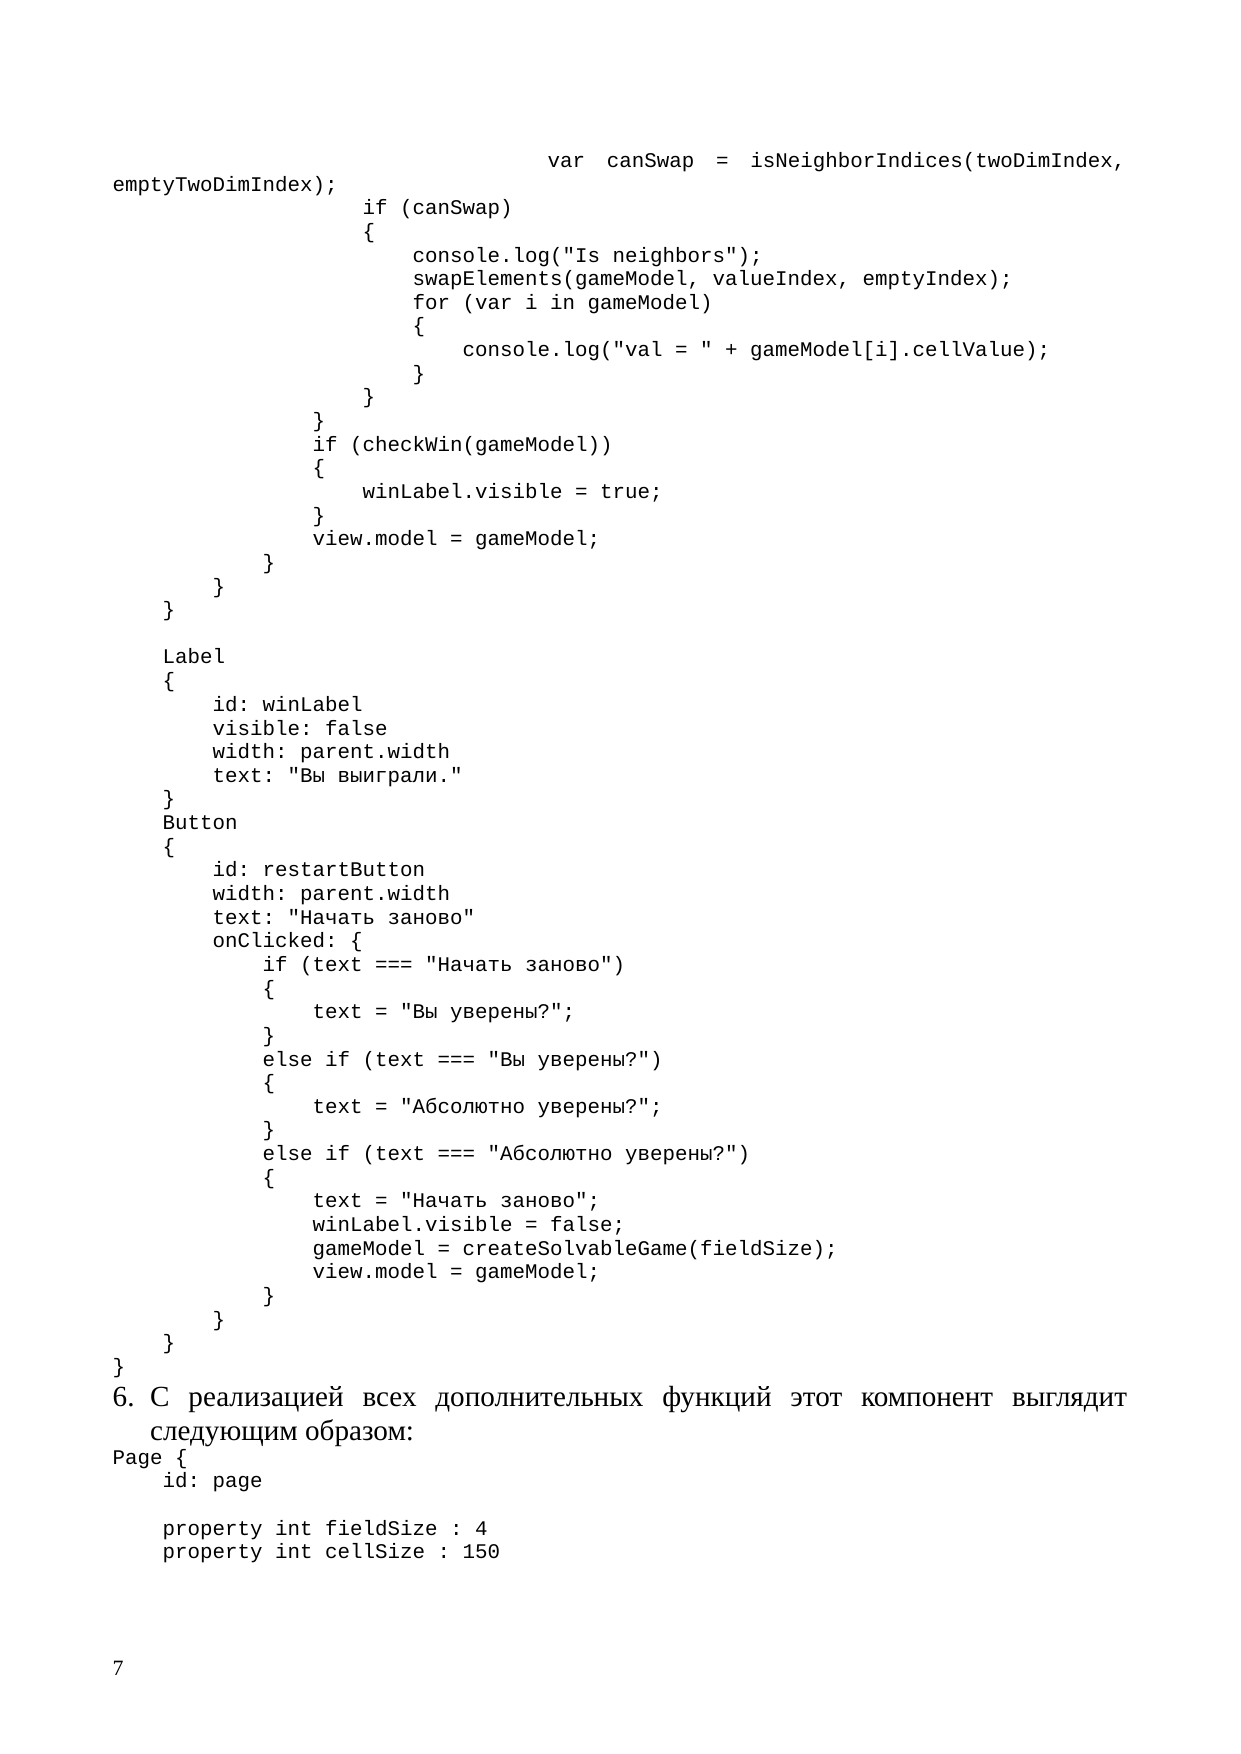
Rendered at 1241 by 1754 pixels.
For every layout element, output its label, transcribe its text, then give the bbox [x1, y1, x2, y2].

text if (text === "Начать заново") [112, 954, 1128, 978]
text } [112, 1119, 1128, 1143]
text С реализацией всех дополнительных функций этот компонент выглядит следующим образом: [112, 1379, 1128, 1447]
text } [112, 788, 1128, 812]
text { [112, 836, 1128, 859]
text } [112, 363, 1128, 386]
text { [112, 316, 1128, 339]
text Page { [112, 1447, 1128, 1470]
text winLabel.visible = true; [112, 481, 1128, 505]
text onClicked: { [112, 930, 1128, 954]
text for (var i in gameModel) [112, 292, 1128, 316]
text } [112, 1332, 1128, 1356]
text console.log("Is neighbors"); [112, 244, 1128, 268]
text { [112, 670, 1128, 694]
text } [112, 1356, 1128, 1379]
text Button [112, 812, 1128, 836]
text { [112, 457, 1128, 481]
text view.model = gameModel; [112, 1261, 1128, 1285]
text property int fieldSize : 4 [112, 1518, 1128, 1541]
text var canSwap = isNeighborIndices(twoDimIndex, emptyTwoDimIndex); [112, 150, 1128, 197]
text id: winLabel [112, 694, 1128, 717]
text { [112, 221, 1128, 244]
text else if (text === "Вы уверены?") [112, 1048, 1128, 1072]
text winLabel.visible = false; [112, 1214, 1128, 1238]
text console.log("val = " + gameModel[i].cellValue); [112, 339, 1128, 363]
text } [112, 505, 1128, 528]
text } [112, 576, 1128, 599]
text property int cellSize : 150 [112, 1541, 1128, 1565]
text swapElements(gameModel, valueIndex, emptyIndex); [112, 268, 1128, 292]
text visible: false [112, 717, 1128, 741]
text if (canSwap) [112, 197, 1128, 221]
text text = "Абсолютно уверены?"; [112, 1096, 1128, 1119]
text } [112, 1025, 1128, 1048]
text id: page [112, 1470, 1128, 1494]
text text = "Вы уверены?"; [112, 1001, 1128, 1025]
text text: "Вы выиграли." [112, 765, 1128, 788]
text } [112, 552, 1128, 576]
text } [112, 1285, 1128, 1309]
text } [112, 599, 1128, 623]
text { [112, 1072, 1128, 1096]
text } [112, 410, 1128, 434]
text width: parent.width [112, 741, 1128, 765]
text { [112, 1167, 1128, 1190]
text id: restartButton [112, 859, 1128, 883]
text text = "Начать заново"; [112, 1190, 1128, 1214]
text text: "Начать заново" [112, 907, 1128, 930]
text { [112, 978, 1128, 1001]
text view.model = gameModel; [112, 528, 1128, 552]
text Label [112, 647, 1128, 670]
text else if (text === "Абсолютно уверены?") [112, 1143, 1128, 1167]
text } [112, 1309, 1128, 1332]
text } [112, 386, 1128, 410]
text if (checkWin(gameModel)) [112, 434, 1128, 457]
text width: parent.width [112, 883, 1128, 907]
text gameModel = createSolvableGame(fieldSize); [112, 1238, 1128, 1261]
